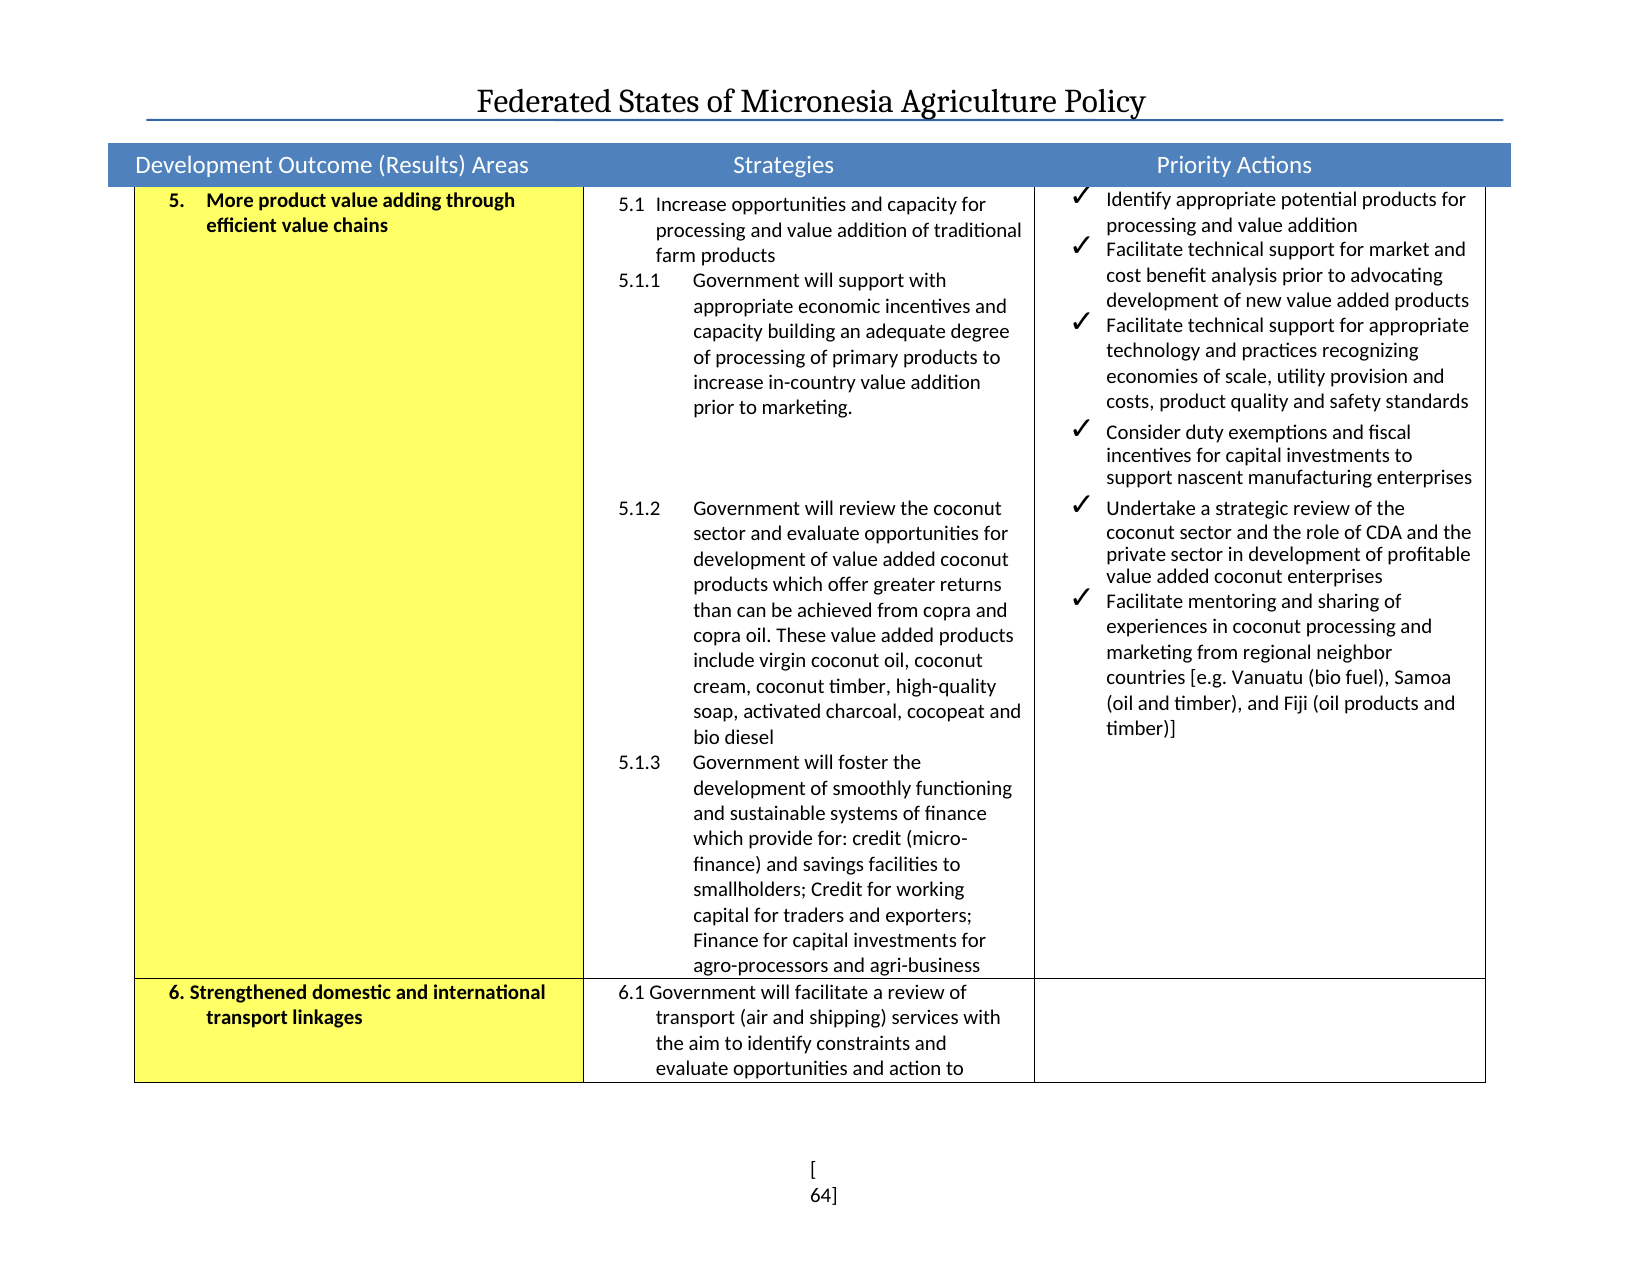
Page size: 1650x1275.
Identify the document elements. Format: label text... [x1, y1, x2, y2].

table_header Identify appropriate potential products for processing and value addition Facilitate technical support for market and cost benefit analysis prior to advocating development of new value added products Facilitate technical support for appropriate technology and practices recognizing economies of scale, utility provision and costs, product quality and safety standards Consider duty exemptions and fiscal incentives for capital investments to support nascent manufacturing enterprises Undertake a strategic review of the coconut sector and the role of CDA and the private sector in development of profitable value added coconut enterprises Facilitate mentoring and sharing of experiences in coconut processing and marketing from regional neighbor countries [e.g. Vanuatu (bio fuel), Samoa (oil and timber), and Fiji (oil products and timber)] [1035, 187, 1485, 978]
text Development Outcome (Results) Areas Strategies Priority Actions [110, 145, 1510, 185]
table_cell 6. Strengthened domestic and international transport linkages [135, 979, 583, 1082]
table_header Increase opportunities and capacity for processing and value addition of traditional farm products Government will support with appropriate economic incentives and capacity building an adequate degree of processing of primary products to increase in-country value addition prior to marketing. Government will review the coconut sector and evaluate opportunities for development of value added coconut products which offer greater returns than can be achieved from copra and copra oil. These value added products include virgin coconut oil, coconut cream, coconut timber, high-quality soap, activated charcoal, cocopeat and bio diesel Government will foster the development of smoothly functioning and sustainable systems of finance which provide for: credit (microfinance) and savings facilities to smallholders; Credit for working capital for traders and exporters; Finance for capital investments for agro-processors and agri-business [584, 187, 1034, 978]
table_cell 6.1 Government will facilitate a review of transport (air and shipping) services with the aim to identify constraints and evaluate opportunities and action to improve freight [584, 979, 1034, 1082]
table_header 5. More product value adding through efficient value chains [135, 187, 583, 978]
table_cell [1035, 979, 1485, 1082]
